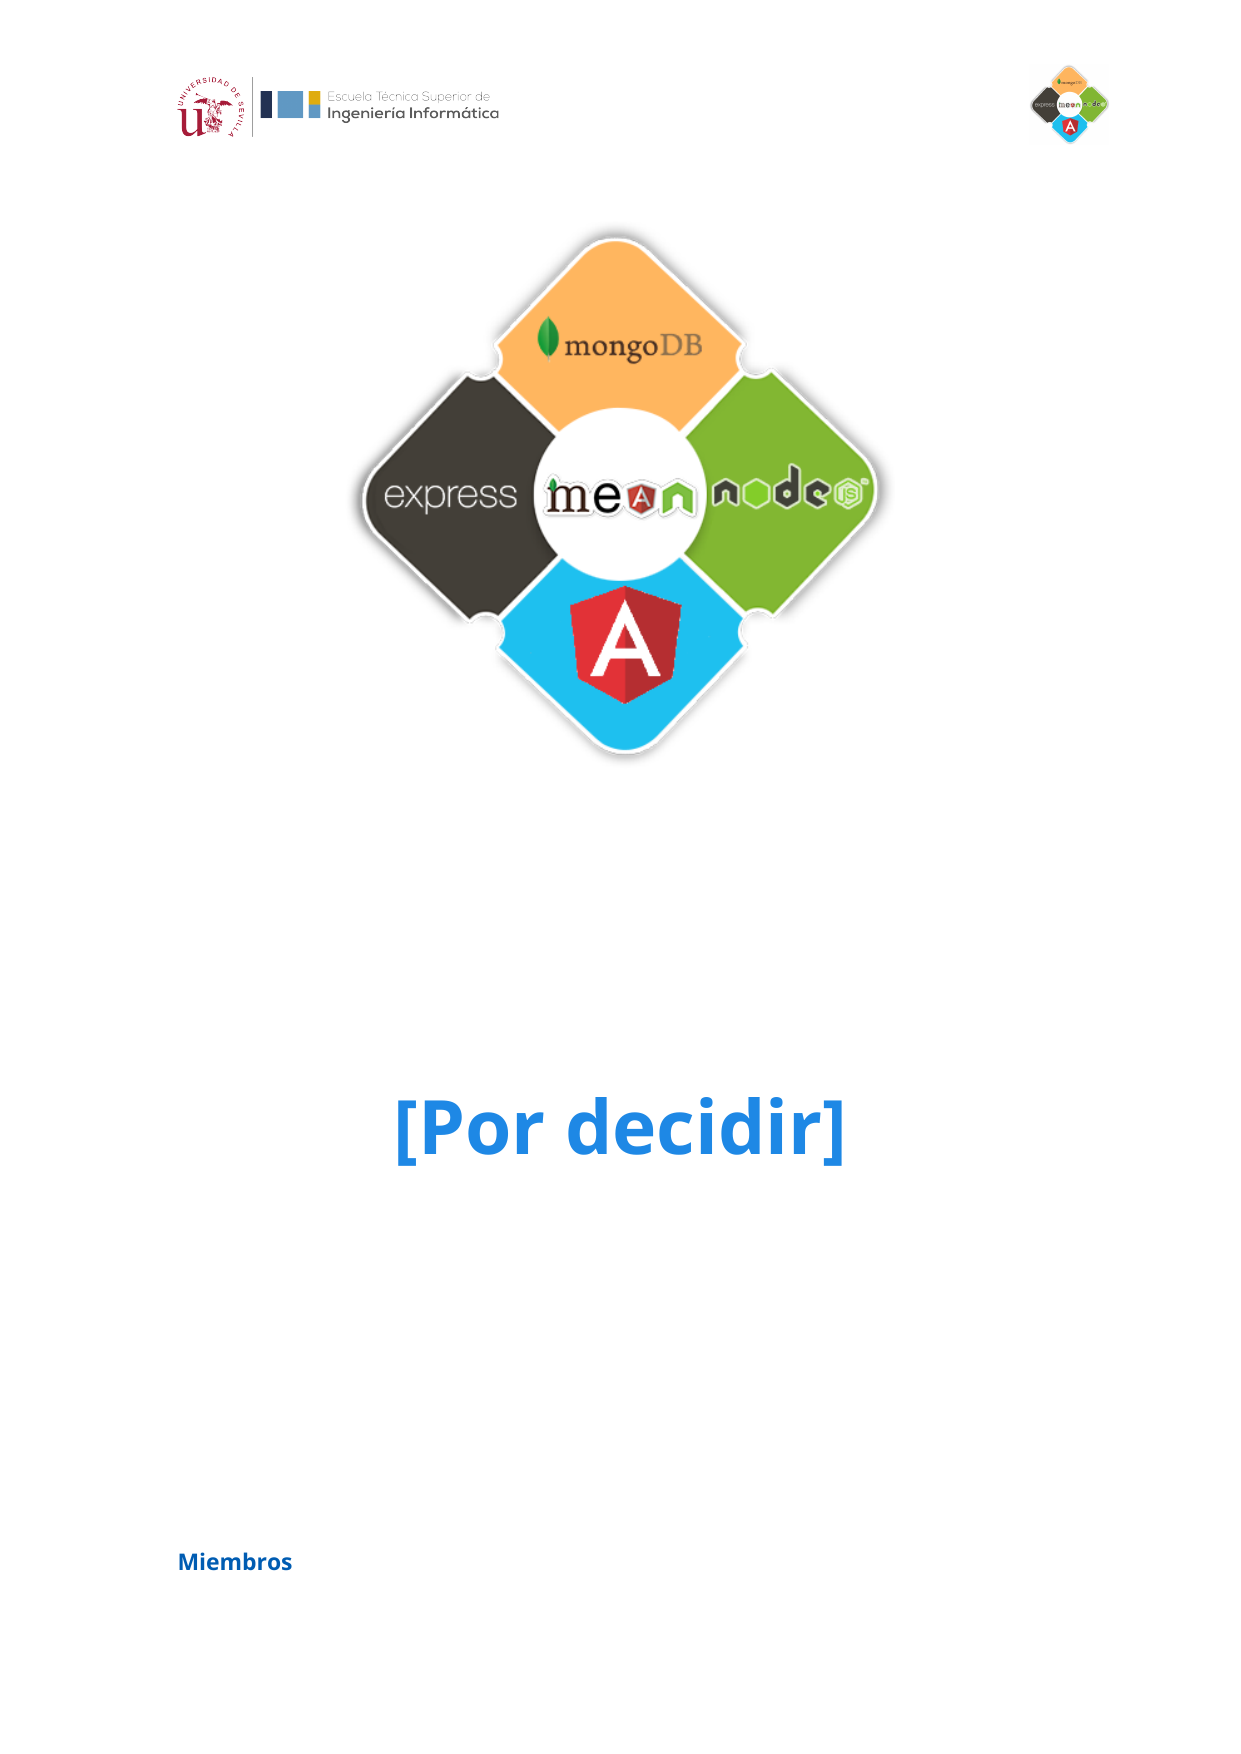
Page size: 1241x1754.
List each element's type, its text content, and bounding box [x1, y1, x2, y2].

picture [1029, 64, 1110, 145]
picture [345, 221, 895, 769]
picture [177, 77, 499, 137]
text Miembros [177, 1546, 1063, 1577]
